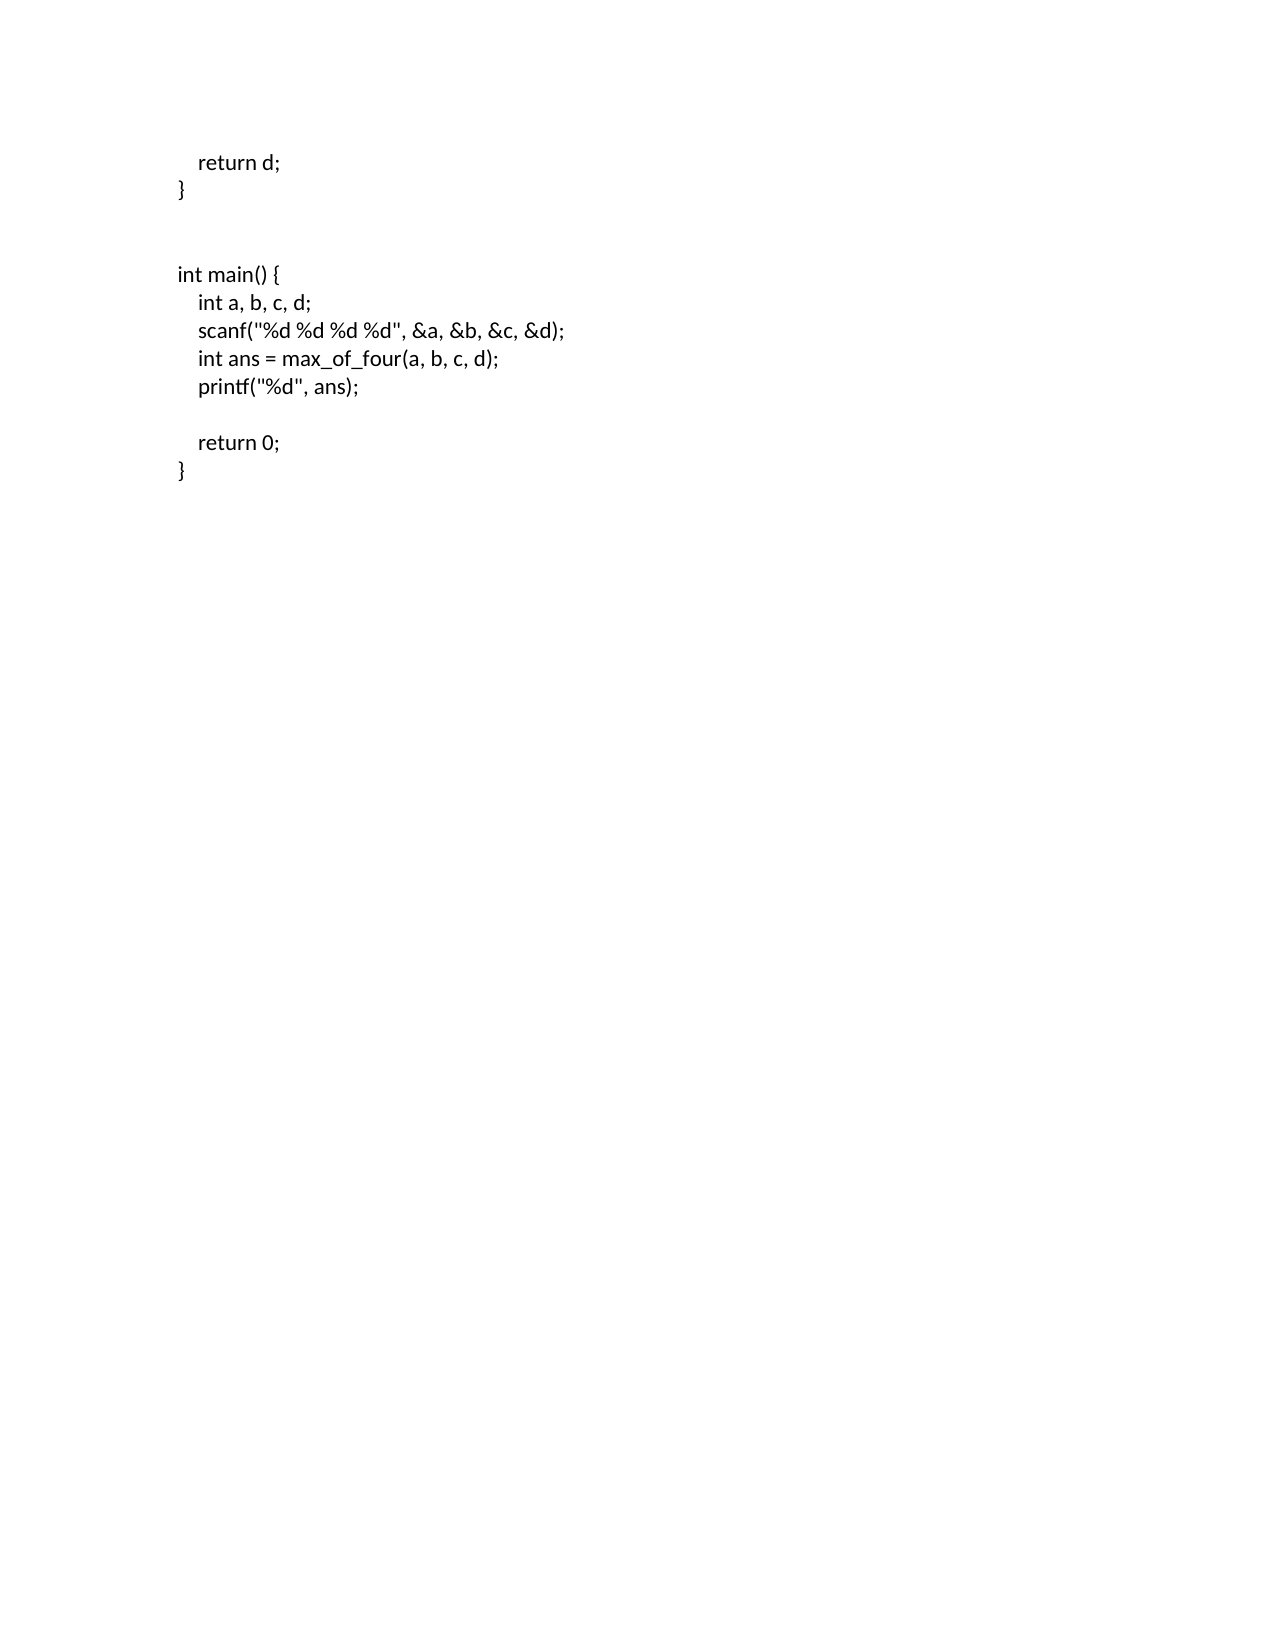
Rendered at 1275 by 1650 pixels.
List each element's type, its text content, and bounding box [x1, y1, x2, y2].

text } [177, 176, 1098, 204]
text int a, b, c, d; [177, 288, 1098, 316]
text return 0; [177, 428, 1098, 456]
text printf("%d", ans); [177, 372, 1098, 400]
text int main() { [177, 260, 1098, 288]
text scanf("%d %d %d %d", &a, &b, &c, &d); [177, 316, 1098, 344]
text return d; [177, 148, 1098, 176]
text } [177, 456, 1098, 484]
text int ans = max_of_four(a, b, c, d); [177, 344, 1098, 372]
